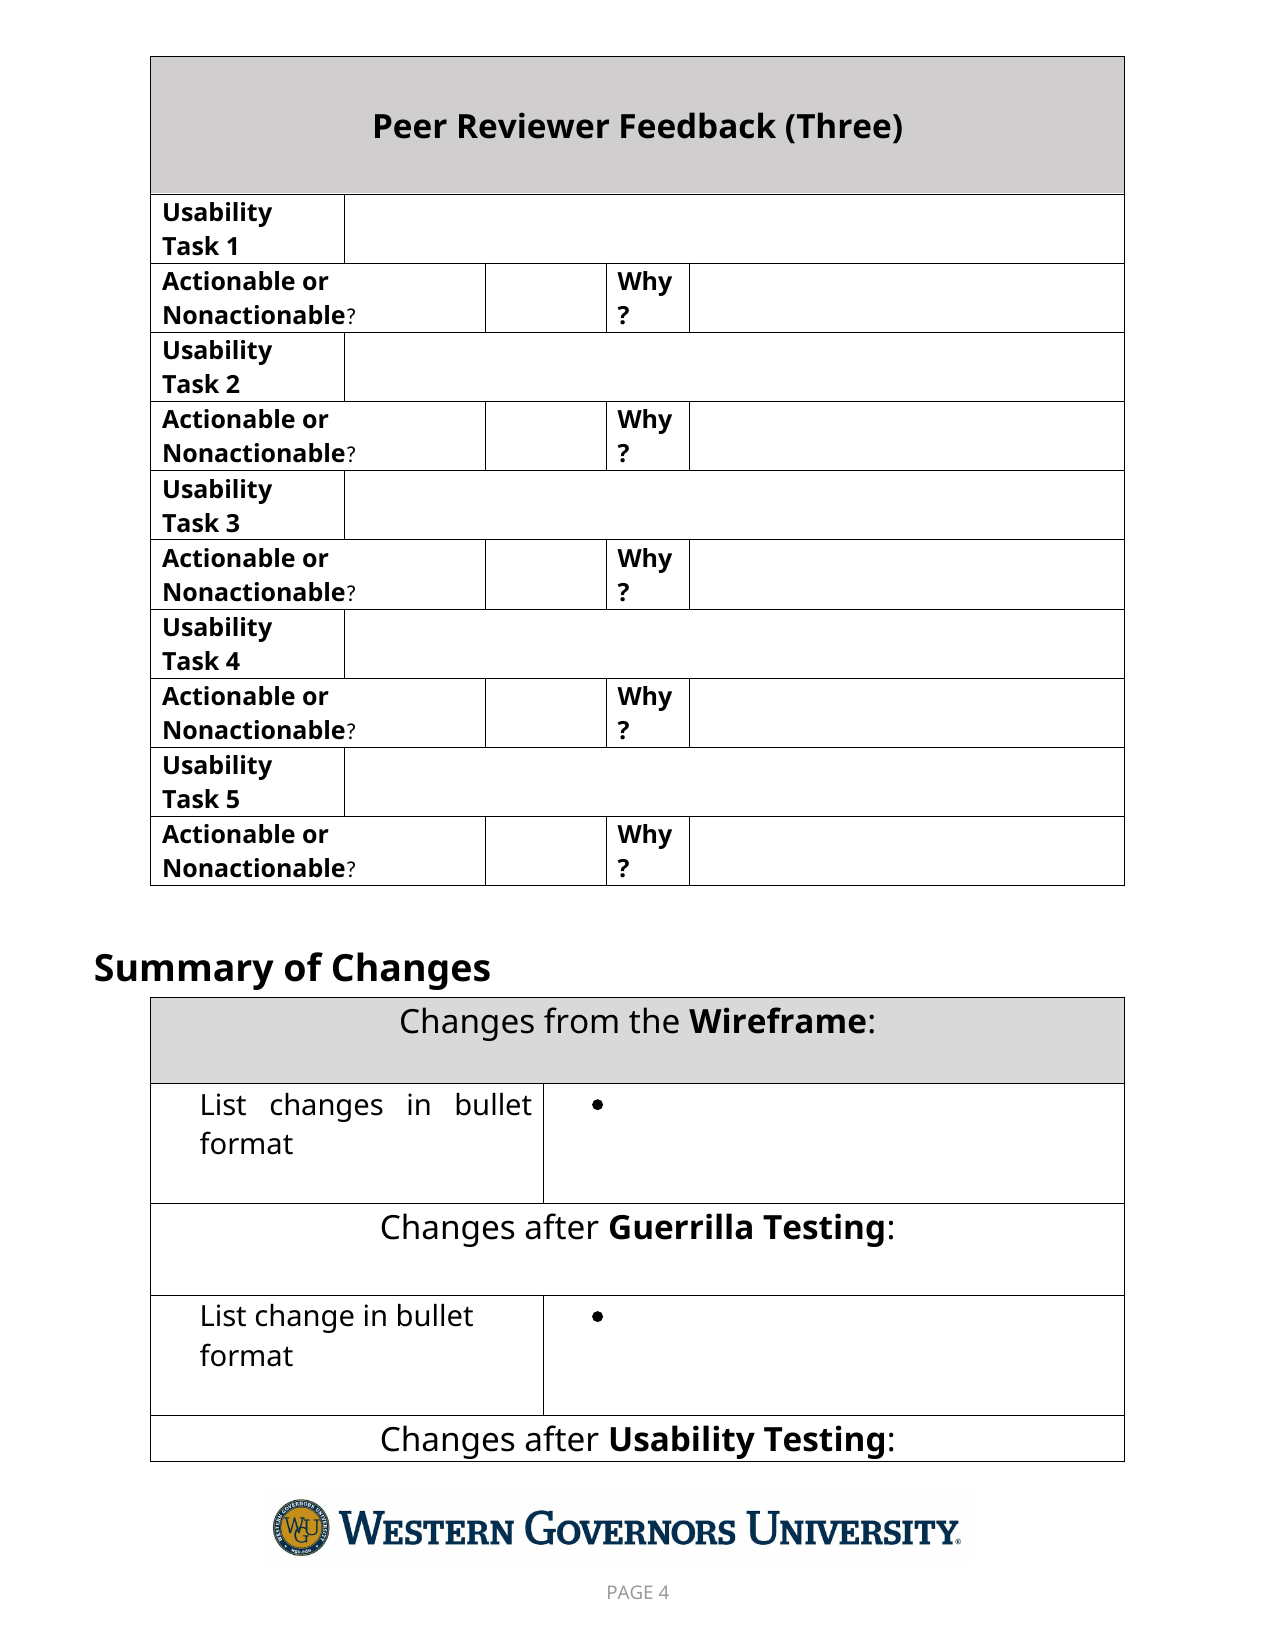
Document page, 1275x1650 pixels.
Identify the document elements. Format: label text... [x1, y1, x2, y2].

table_cell Why? [607, 817, 689, 885]
table_cell Why? [607, 264, 689, 332]
table_cell [486, 402, 606, 470]
table_cell Why? [607, 540, 689, 608]
table_cell [486, 540, 606, 608]
table_cell Usability Task 3 [151, 471, 344, 539]
table_header Peer Reviewer Feedback (Three) [151, 57, 1124, 193]
table_cell [486, 679, 606, 747]
table_cell Actionable or Nonactionable? [151, 679, 485, 747]
table_cell [690, 540, 1124, 608]
table_cell [690, 817, 1124, 885]
table_header Changes from the Wireframe: [151, 998, 1124, 1083]
table_cell Changes after Usability Testing: [151, 1416, 1124, 1461]
table_cell Actionable or Nonactionable? [151, 402, 485, 470]
table_cell Actionable or Nonactionable? [151, 817, 485, 885]
table_cell [544, 1084, 1124, 1203]
picture [263, 1488, 974, 1567]
table_cell [544, 1296, 1124, 1415]
table_cell Usability Task 1 [151, 195, 344, 263]
table_cell [345, 195, 1124, 263]
table_cell List changes in bullet format [151, 1084, 543, 1203]
subtitle Summary of Changes [94, 941, 1125, 992]
table_cell [690, 264, 1124, 332]
table_cell Usability Task 5 [151, 748, 344, 816]
table_cell Actionable or Nonactionable? [151, 540, 485, 608]
table_cell [345, 471, 1124, 539]
table_cell [345, 748, 1124, 816]
table_cell [690, 402, 1124, 470]
table_cell Changes after Guerrilla Testing: [151, 1204, 1124, 1295]
table_cell [486, 817, 606, 885]
table_cell Why? [607, 402, 689, 470]
table_cell [345, 333, 1124, 401]
table_cell Why? [607, 679, 689, 747]
table_cell List change in bullet format [151, 1296, 543, 1415]
table_cell Usability Task 2 [151, 333, 344, 401]
table_cell [690, 679, 1124, 747]
table_cell [486, 264, 606, 332]
table_cell Actionable or Nonactionable? [151, 264, 485, 332]
table_cell Usability Task 4 [151, 610, 344, 678]
table_cell [345, 610, 1124, 678]
